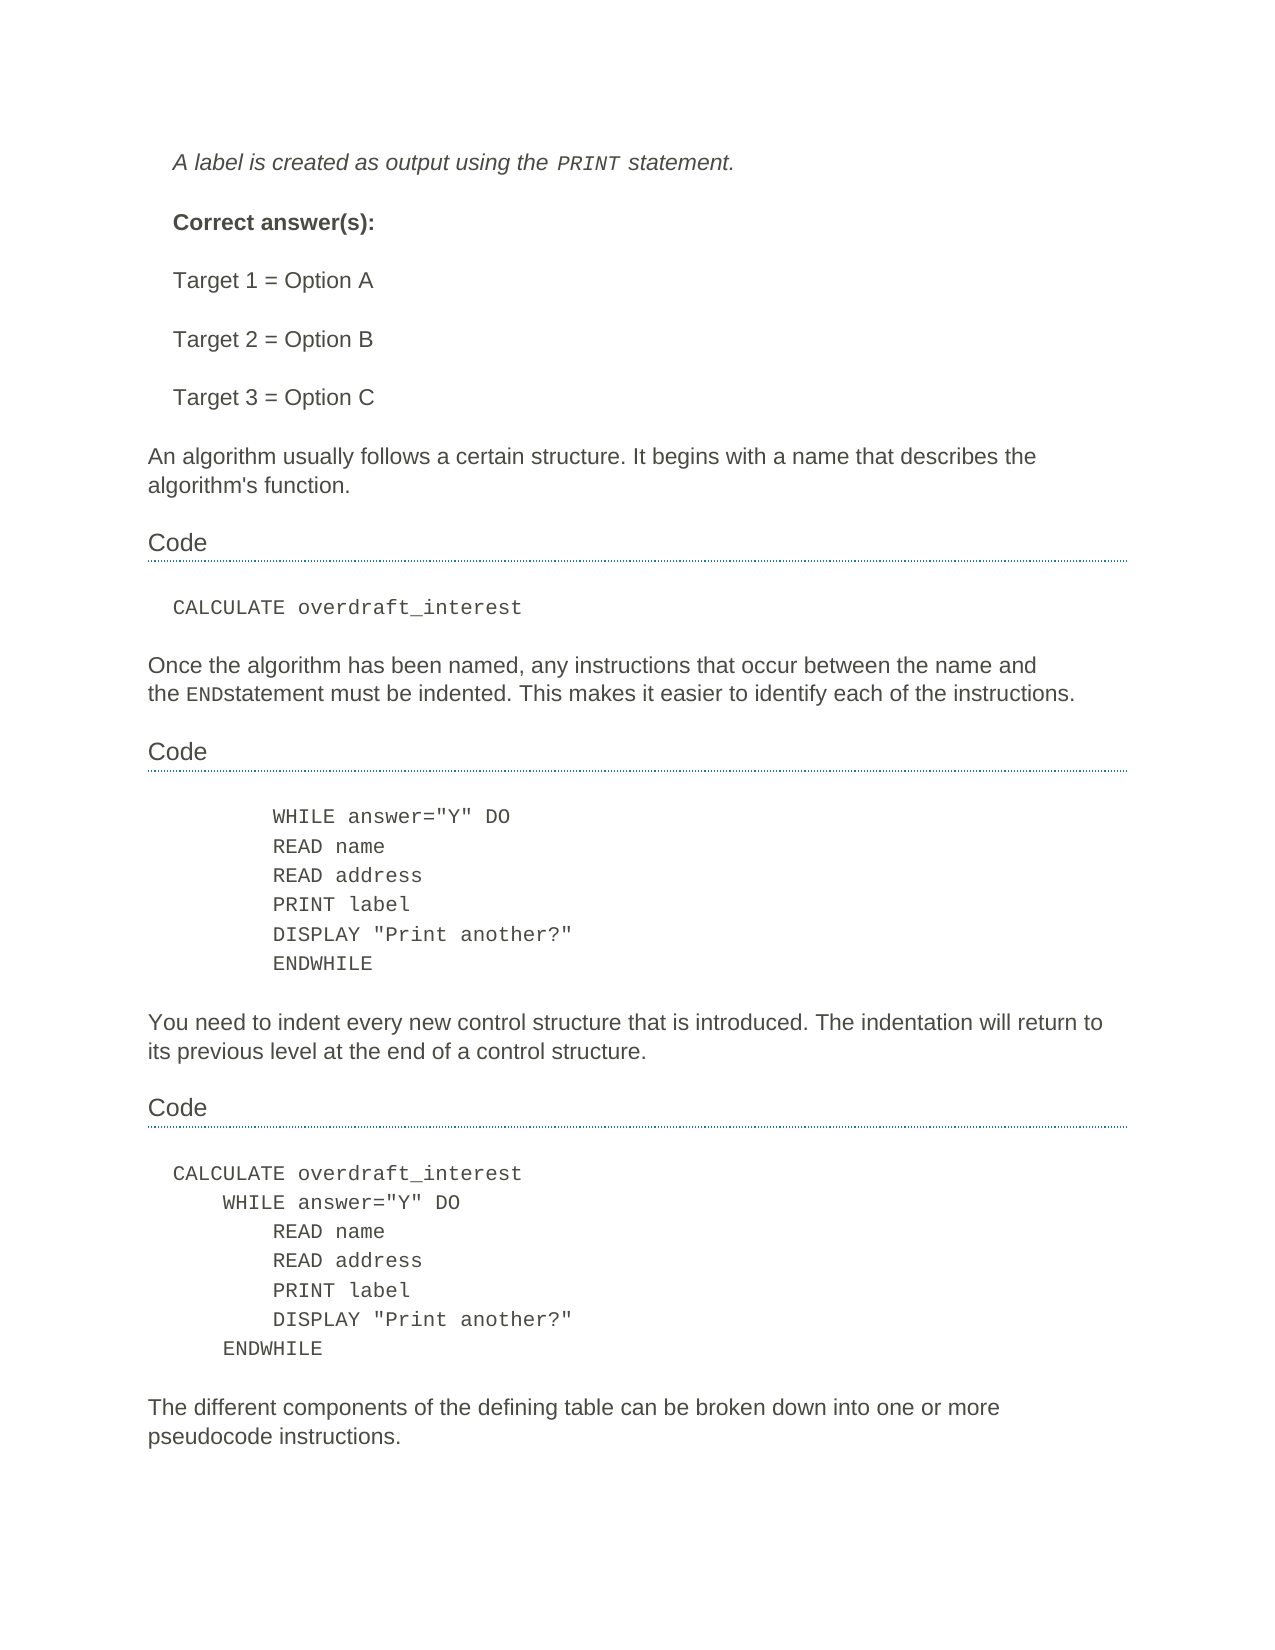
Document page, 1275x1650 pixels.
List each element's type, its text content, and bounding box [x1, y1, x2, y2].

text A label is created as output using the PRINT statement. [173, 148, 1102, 177]
text WHILE answer="Y" DO READ name READ address PRINT label DISPLAY "Print another?" ENDWHILE [173, 801, 1102, 977]
text CALCULATE overdraft_interest [173, 591, 1102, 620]
text Target 1 = Option A [173, 264, 1102, 294]
text CALCULATE overdraft_interest WHILE answer="Y" DO READ name READ address PRINT label DISPLAY "Print another?" ENDWHILE [173, 1157, 1102, 1362]
text You need to indent every new control structure that is introduced. The indentation will return to its previous level at the end of a control structure. [148, 1006, 1127, 1064]
text Correct answer(s): [173, 206, 1102, 235]
text The different components of the defining table can be broken down into one or more pseudocode instructions. [148, 1391, 1127, 1450]
text Code [148, 1093, 1127, 1128]
text Target 2 = Option B [173, 323, 1102, 352]
text Once the algorithm has been named, any instructions that occur between the name and the ENDstatement must be indented. This makes it easier to identify each of the instructions. [148, 649, 1127, 708]
text An algorithm usually follows a certain structure. It begins with a name that describes the algorithm's function. [148, 440, 1127, 498]
text Code [148, 527, 1127, 562]
text Code [148, 737, 1127, 772]
text Target 3 = Option C [173, 381, 1102, 411]
